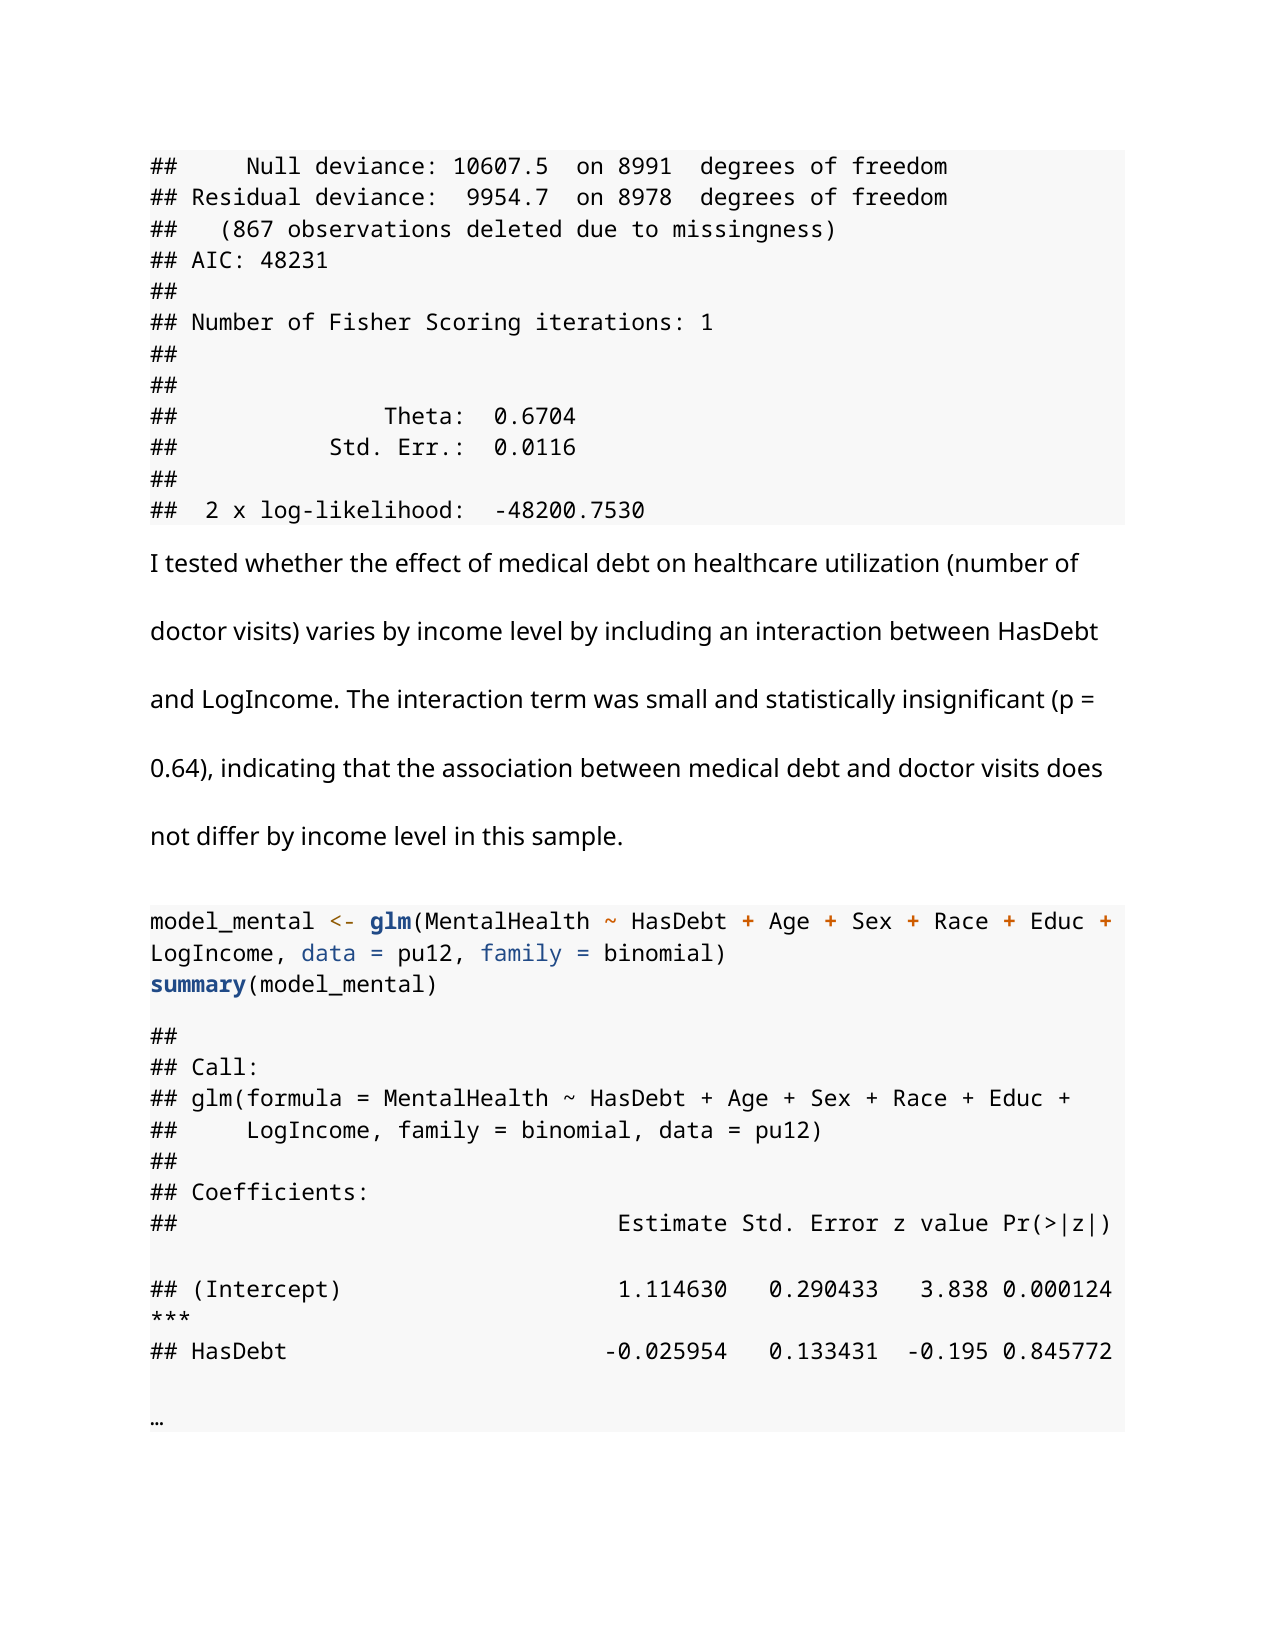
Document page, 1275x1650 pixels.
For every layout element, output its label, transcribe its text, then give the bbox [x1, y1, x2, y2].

text model_mental <- glm(MentalHealth ~ HasDebt + Age + Sex + Race + Educ + LogIncome, data = pu12, family = binomial) summary(model_mental) [439, 905, 1125, 999]
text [150, 150, 1125, 525]
text ## ## Call: ## glm(formula = MentalHealth ~ HasDebt + Age + Sex + Race + Educ + ## LogIncome, family = binomial, data = pu12) ## ## Coefficients: ## Estimate Std. Error z value Pr(>|z|) ## (Intercept) 1.114630 0.290433 3.838 0.000124 *** ## HasDebt -0.025954 0.133431 -0.195 0.845772 … [150, 1020, 1125, 1432]
text I tested whether the effect of medical debt on healthcare utilization (number of doctor visits) varies by income level by including an interaction between HasDebt and LogIncome. The interaction term was small and statistically insignificant (p = 0.64), indicating that the association between medical debt and doctor visits does not differ by income level in this sample. [150, 546, 1125, 852]
